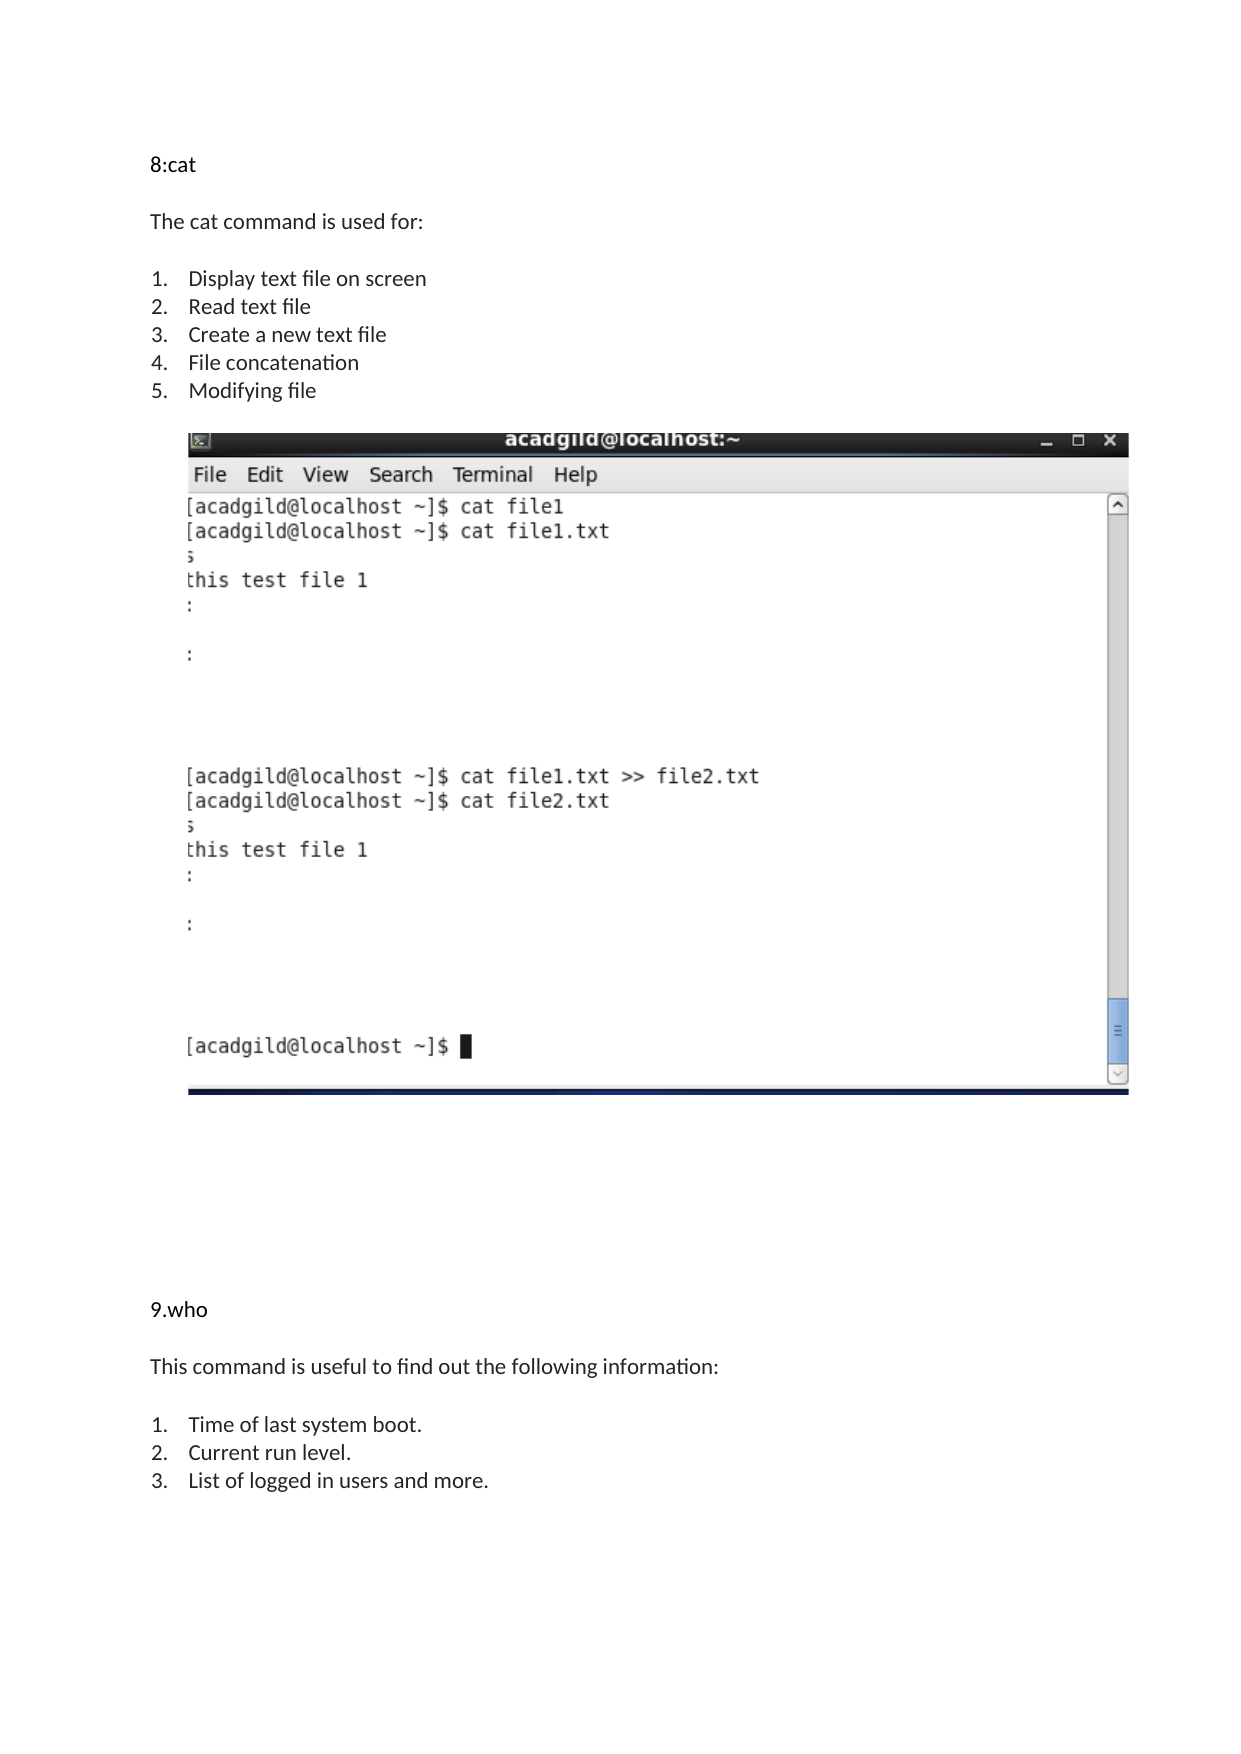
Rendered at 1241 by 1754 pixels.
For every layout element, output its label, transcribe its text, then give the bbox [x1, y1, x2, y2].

picture [188, 433, 1129, 1095]
list Time of last system boot. [151, 1410, 1090, 1438]
text 8:cat [150, 150, 1090, 178]
list Create a new text file [151, 320, 1090, 348]
list List of logged in users and more. [151, 1466, 1090, 1494]
text The cat command is used for: [150, 207, 1090, 235]
text This command is useful to find out the following information: [150, 1352, 1090, 1381]
list Modifying file [151, 376, 1090, 404]
text 9.who [150, 1295, 1090, 1323]
list Display text file on screen [151, 264, 1090, 292]
list File concatenation [151, 348, 1090, 376]
list Read text file [151, 292, 1090, 320]
list Current run level. [151, 1438, 1090, 1466]
